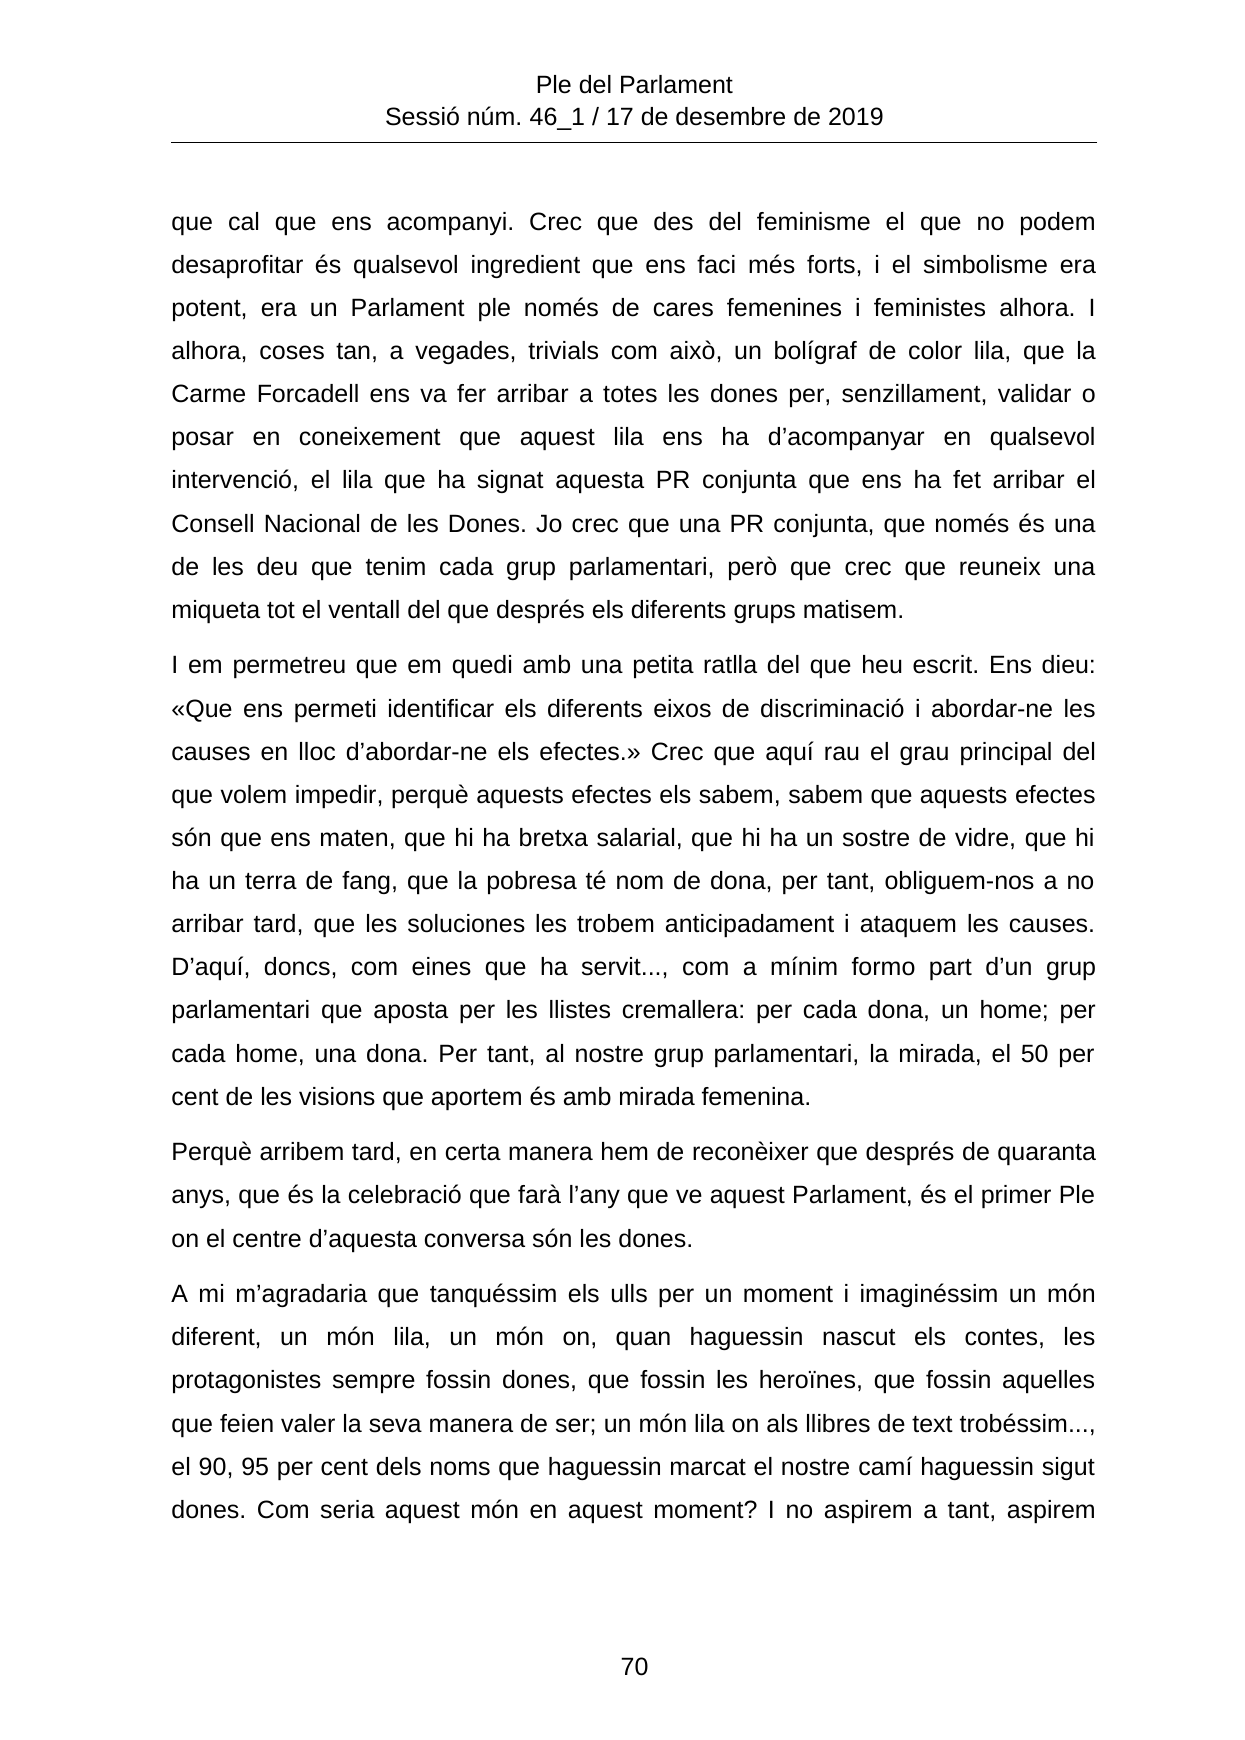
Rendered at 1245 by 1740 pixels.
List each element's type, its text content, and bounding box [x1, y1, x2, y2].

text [171, 1279, 1097, 1524]
text I em permetreu que em quedi amb una petita ratlla del que heu escrit. Ens dieu: «Que ens permeti identificar els diferents eixos de discriminació i abordar-ne les causes en lloc d’abordar-ne els efectes.» Crec que aquí rau el grau principal del que volem impedir, perquè aquests efectes els sabem, sabem que aquests efectes són que ens maten, que hi ha bretxa salarial, que hi ha un sostre de vidre, que hi ha un terra de fang, que la pobresa té nom de dona, per tant, obliguem-nos a no arribar tard, que les soluciones les trobem anticipadament i ataquem les causes. D’aquí, doncs, com eines que ha servit..., com a mínim formo part d’un grup parlamentari que aposta per les llistes cremallera: per cada dona, un home; per cada home, una dona. Per tant, al nostre grup parlamentari, la mirada, el 50 per cent de les visions que aportem és amb mirada femenina. [171, 651, 1097, 1111]
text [171, 207, 1097, 624]
text Perquè arribem tard, en certa manera hem de reconèixer que després de quaranta anys, que és la celebració que farà l’any que ve aquest Parlament, és el primer Ple on el centre d’aquesta conversa són les dones. [171, 1137, 1097, 1252]
